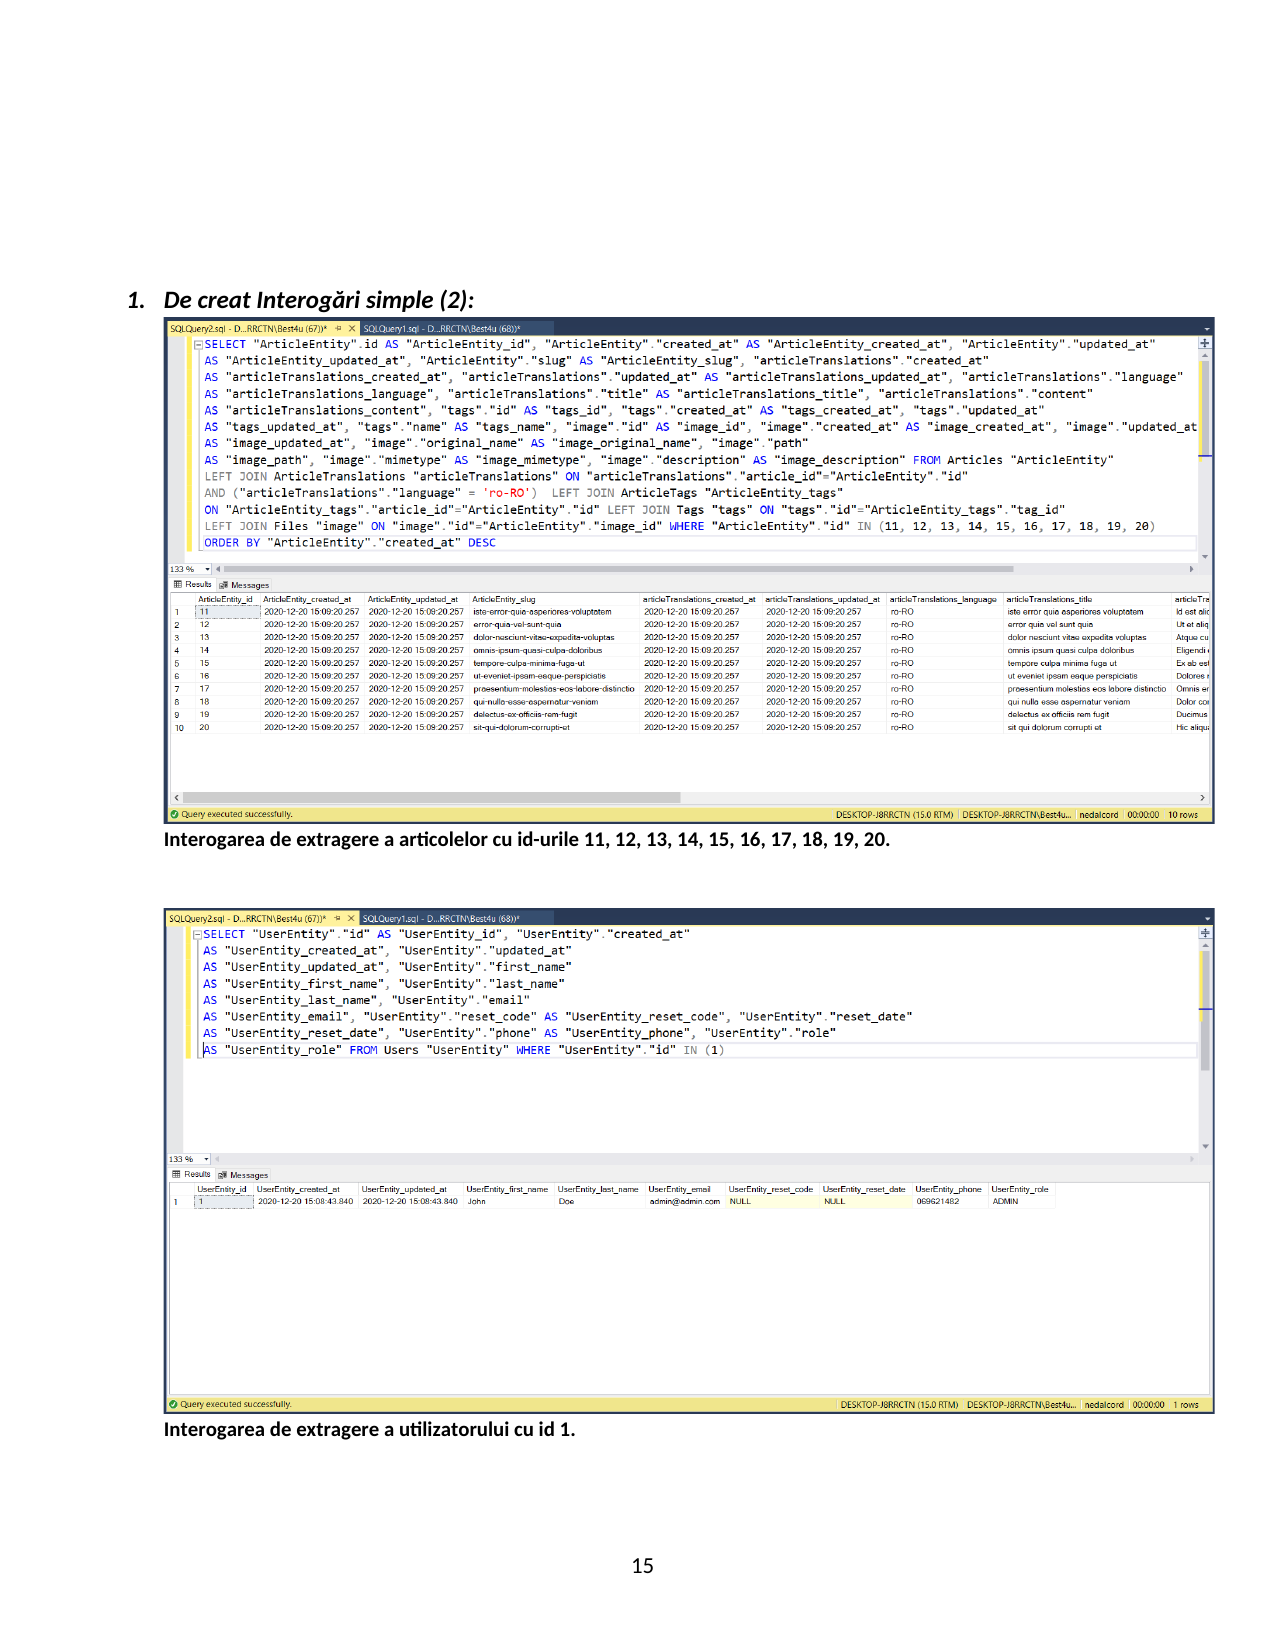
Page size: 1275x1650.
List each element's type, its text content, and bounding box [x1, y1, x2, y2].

list De creat Interogări simple (2): [126, 284, 1196, 315]
list Interogarea de extragere a utilizatorului cu id 1. [164, 1416, 1196, 1442]
list Interogarea de extragere a articolelor cu id-urile 11, 12, 13, 14, 15, 16, 17, 18, 19, 20. [164, 826, 1196, 851]
picture [163, 317, 1215, 824]
picture [163, 908, 1215, 1414]
